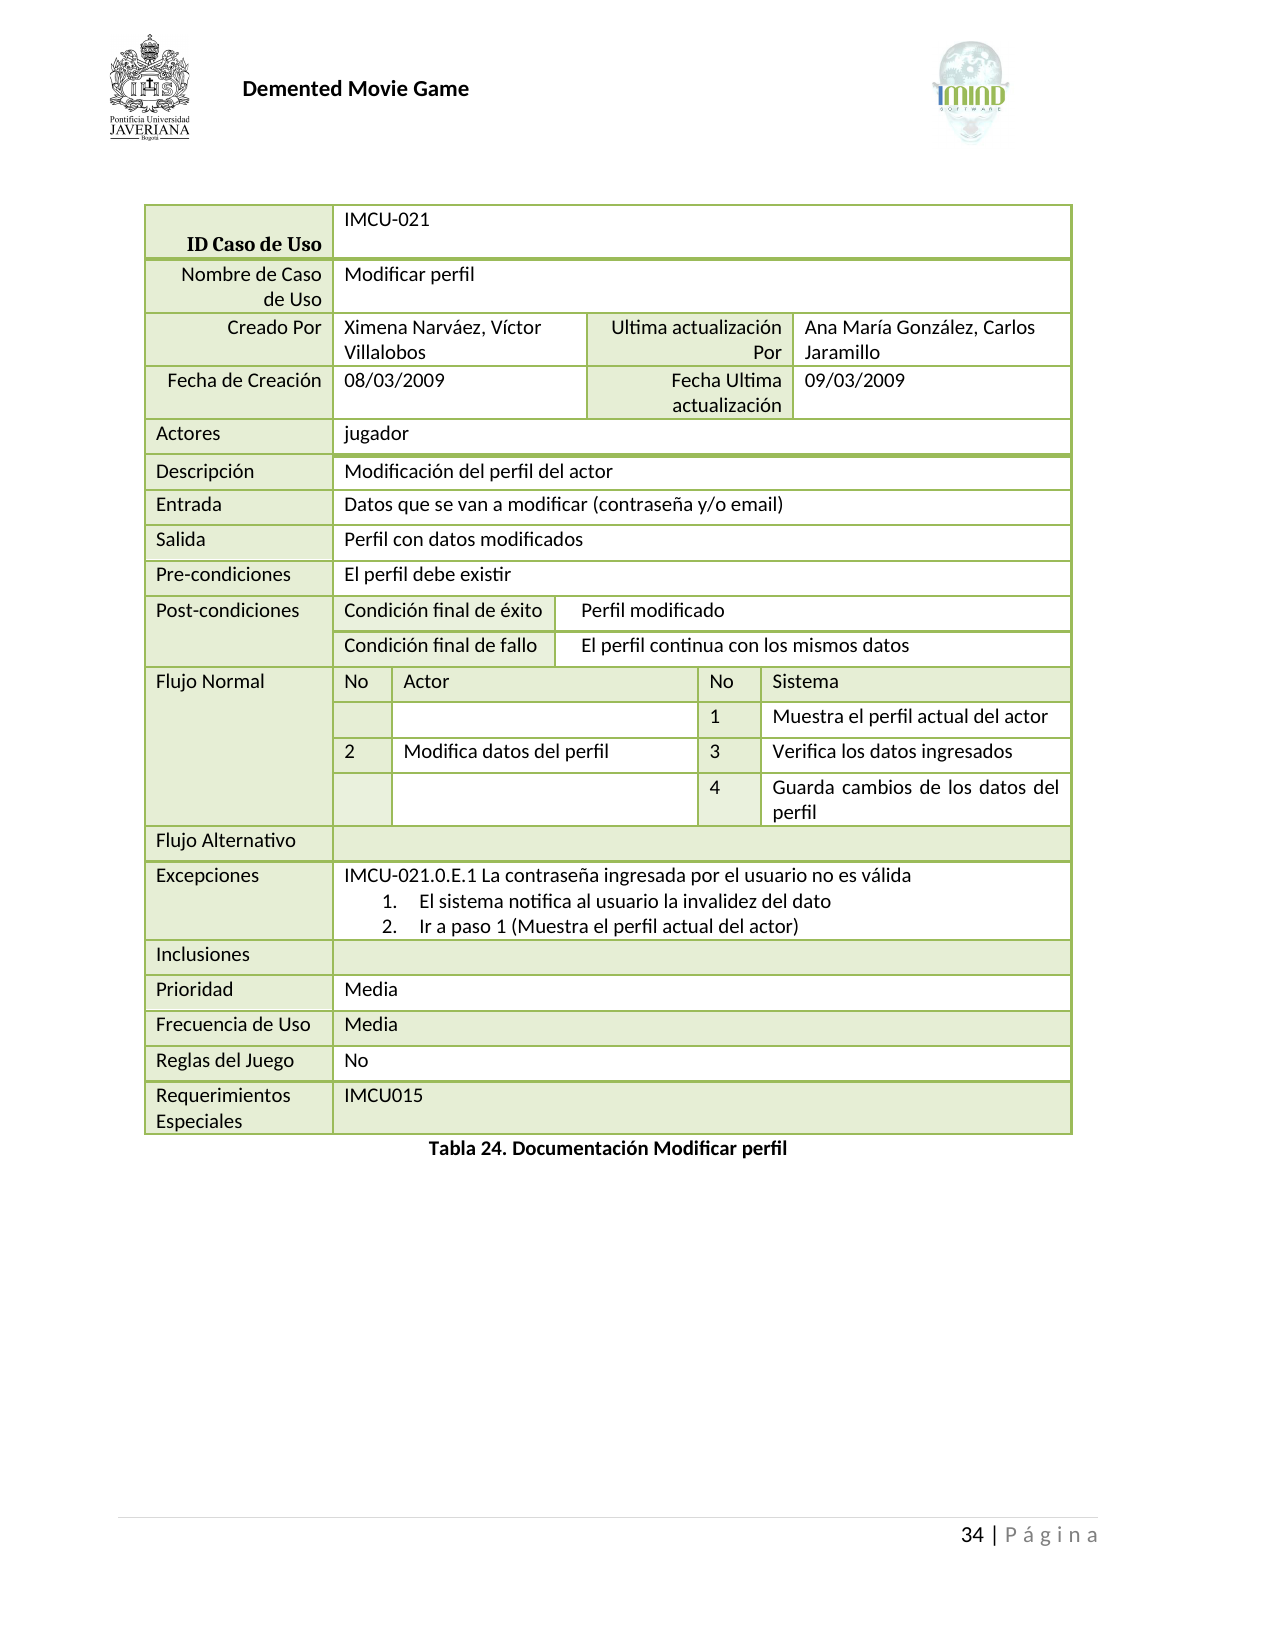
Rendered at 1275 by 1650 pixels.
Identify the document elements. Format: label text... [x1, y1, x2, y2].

table_header ID Caso de Uso [146, 206, 332, 256]
table_cell Sistema [762, 668, 1070, 701]
table_cell Flujo Alternativo [146, 827, 332, 860]
picture [109, 34, 190, 141]
table_cell Datos que se van a modificar (contraseña y/o email) [334, 491, 1070, 524]
table_cell Verifica los datos ingresados [762, 739, 1070, 772]
table_cell Media [334, 1012, 1070, 1045]
picture [931, 41, 1016, 149]
table_cell Creado Por [146, 314, 332, 365]
table_cell Media [334, 976, 1070, 1009]
table_cell IMCU-021.0.E.1 La contraseña ingresada por el usuario no es válida El sistema notifica al usuario la invalidez del dato Ir a paso 1 (Muestra el perfil actual del actor) [334, 863, 1070, 939]
table_cell Ana María González, Carlos Jaramillo [794, 314, 1070, 365]
table_cell Flujo Normal [146, 668, 332, 825]
table_cell Excepciones [146, 863, 332, 939]
table_cell Fecha de Creación [146, 367, 332, 418]
table_cell Prioridad [146, 976, 332, 1009]
table_cell 4 [699, 774, 760, 825]
table_cell Modifica datos del perfil [393, 739, 697, 772]
table_cell jugador [334, 420, 1070, 453]
table_cell [334, 774, 391, 825]
table_cell [393, 703, 697, 737]
table_cell Modificación del perfil del actor [334, 458, 1070, 489]
table_cell 1 [699, 703, 760, 737]
table_cell Nombre de Caso de Uso [146, 261, 332, 312]
table_cell Fecha Ultima actualización [588, 367, 792, 418]
table_cell Condición final de éxito [334, 597, 554, 630]
table_cell Reglas del Juego [146, 1047, 332, 1080]
table_cell Descripción [146, 455, 332, 489]
table_cell Ximena Narváez, Víctor Villalobos [334, 314, 586, 365]
table_cell [334, 703, 391, 737]
text Tabla 24. Documentación Modificar perfil [118, 1135, 1098, 1161]
table_cell No [699, 668, 760, 701]
table_cell Inclusiones [146, 941, 332, 974]
table_cell [334, 827, 1070, 860]
table_cell No [334, 668, 391, 701]
table_cell Ultima actualización Por [588, 314, 792, 365]
table_cell 3 [699, 739, 760, 772]
table_cell Salida [146, 526, 332, 559]
table_cell [393, 774, 697, 825]
table_cell Muestra el perfil actual del actor [762, 703, 1070, 737]
table_cell Frecuencia de Uso [146, 1012, 332, 1045]
table_cell El perfil continua con los mismos datos [556, 633, 1070, 666]
table_cell Condición final de fallo [334, 633, 554, 666]
table_cell Pre-condiciones [146, 562, 332, 595]
table_cell Modificar perfil [334, 261, 1070, 312]
table_cell Entrada [146, 491, 332, 524]
table_cell [334, 941, 1070, 974]
table_cell Post-condiciones [146, 597, 332, 666]
table_cell IMCU015 [334, 1083, 1070, 1133]
table_cell 08/03/2009 [334, 367, 586, 418]
table_header IMCU-021 [334, 206, 1070, 256]
table_cell El perfil debe existir [334, 562, 1070, 595]
table_cell Actor [393, 668, 697, 701]
table_cell Perfil modificado [556, 597, 1070, 630]
table_cell Actores [146, 420, 332, 453]
table_cell 2 [334, 739, 391, 772]
table_cell No [334, 1047, 1070, 1080]
table_cell Requerimientos Especiales [146, 1083, 332, 1133]
table_cell Guarda cambios de los datos del perfil [762, 774, 1070, 825]
table_cell Perfil con datos modificados [334, 526, 1070, 559]
table_cell 09/03/2009 [794, 367, 1070, 418]
